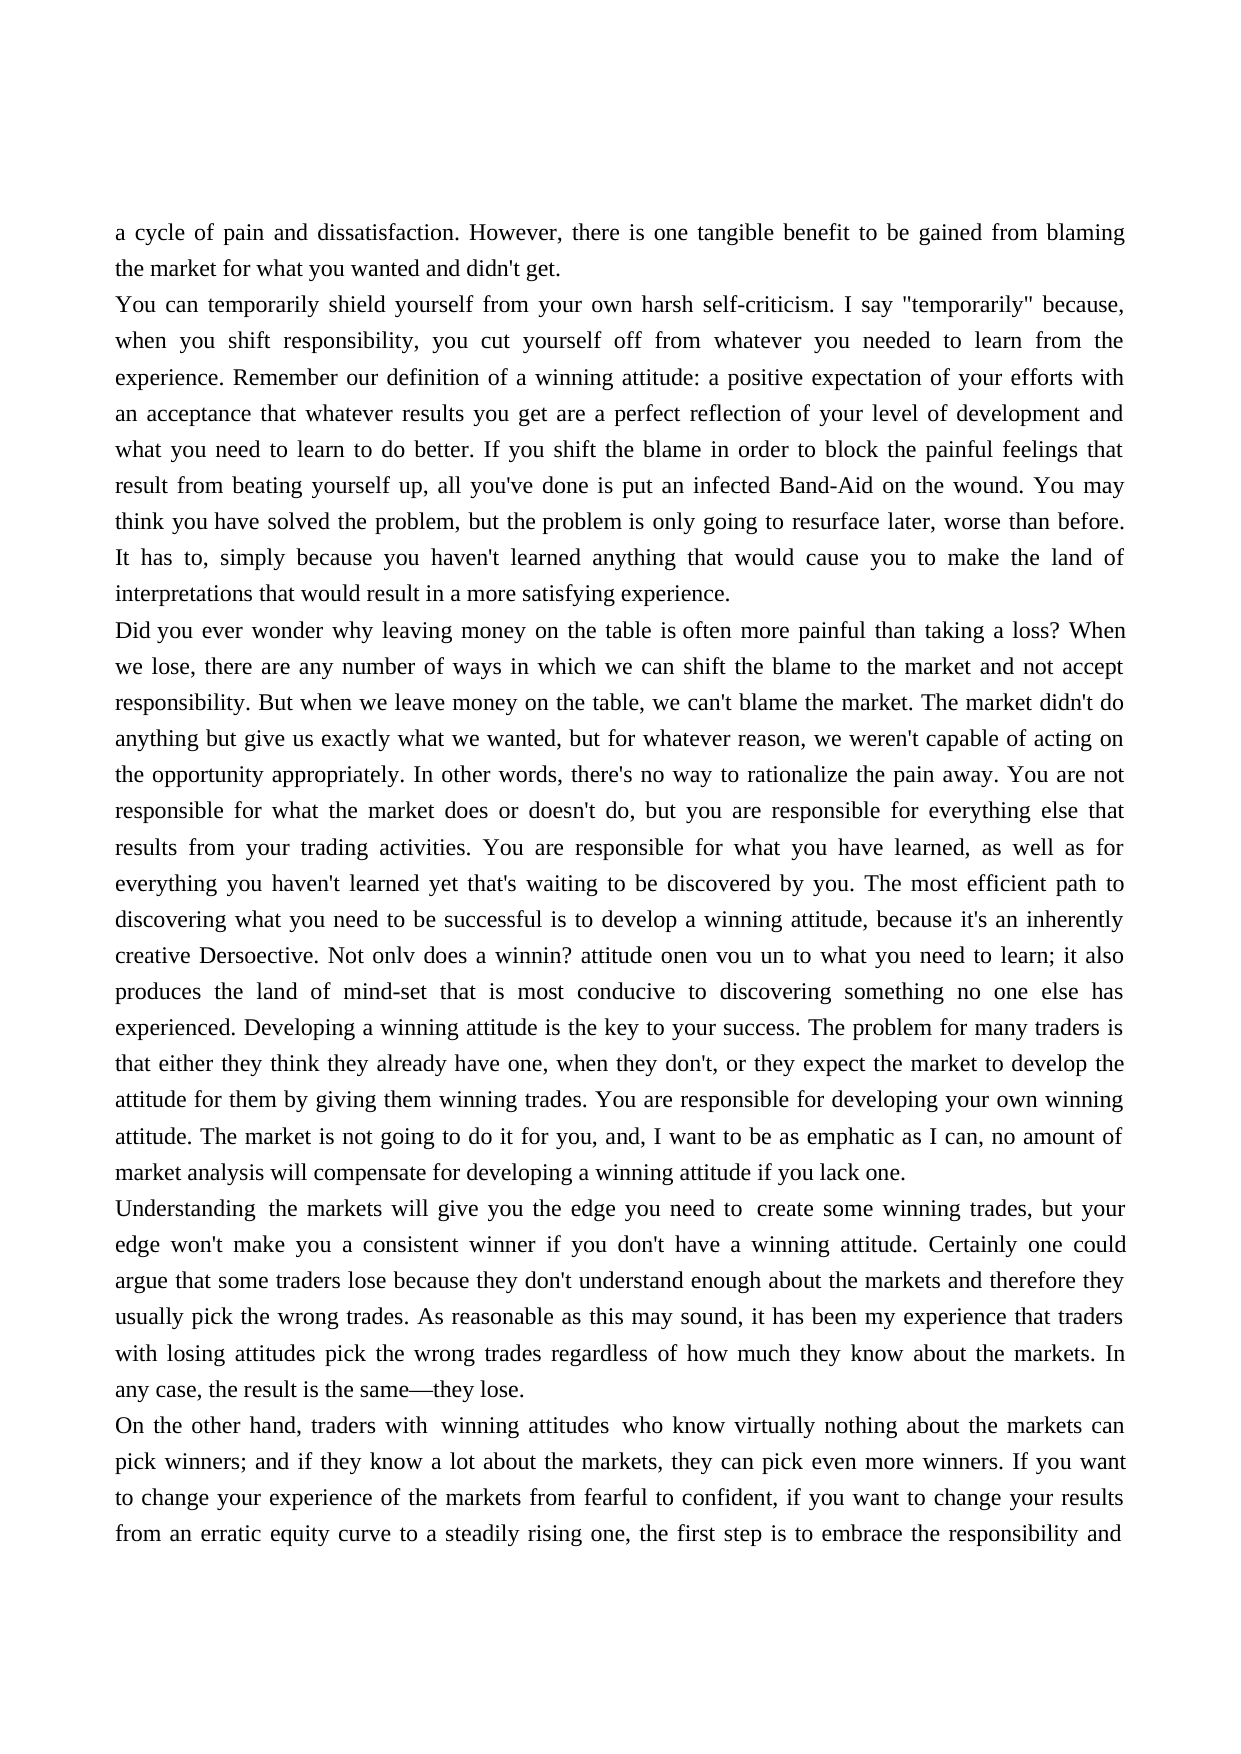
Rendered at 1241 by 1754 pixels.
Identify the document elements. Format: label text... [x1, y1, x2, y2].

text You can temporarily shield yourself from your own harsh self-criticism. I say "temporarily" because, when you shift responsibility, you cut yourself off from whatever you needed to learn from the experience. Remember our definition of a winning attitude: a positive expectation of your efforts with an acceptance that whatever results you get are a perfect reflection of your level of development and what you need to learn to do better. If you shift the blame in order to block the painful feelings that result from beating yourself up, all you've done is put an infected Band-Aid on the wound. You may think you have solved the problem, but the problem is only going to resurface later, worse than before. It has to, simply because you haven't learned anything that would cause you to make the land of interpretations that would result in a more satisfying experience. [115, 290, 1126, 607]
text a cycle of pain and dissatisfaction. However, there is one tangible benefit to be gained from blaming the market for what you wanted and didn't get. [115, 218, 1126, 282]
text Understanding the markets will give you the edge you need to create some winning trades, but your edge won't make you a consistent winner if you don't have a winning attitude. Certainly one could argue that some traders lose because they don't understand enough about the markets and therefore they usually pick the wrong trades. As reasonable as this may sound, it has been my experience that traders with losing attitudes pick the wrong trades regardless of how much they know about the markets. In any case, the result is the same—they lose. [115, 1194, 1126, 1402]
text On the other hand, traders with winning attitudes who know virtually nothing about the markets can pick winners; and if they know a lot about the markets, they can pick even more winners. If you want to change your experience of the markets from fearful to confident, if you want to change your results from an erratic equity curve to a steadily rising one, the first step is to embrace the responsibility and [115, 1411, 1126, 1547]
text Did you ever wonder why leaving money on the table is often more painful than taking a loss? When we lose, there are any number of ways in which we can shift the blame to the market and not accept responsibility. But when we leave money on the table, we can't blame the market. The market didn't do anything but give us exactly what we wanted, but for whatever reason, we weren't capable of acting on the opportunity appropriately. In other words, there's no way to rationalize the pain away. You are not responsible for what the market does or doesn't do, but you are responsible for everything else that results from your trading activities. You are responsible for what you have learned, as well as for everything you haven't learned yet that's waiting to be discovered by you. The most efficient path to discovering what you need to be successful is to develop a winning attitude, because it's an inherently creative Dersoective. Not onlv does a winnin? attitude onen vou un to what you need to learn; it also produces the land of mind-set that is most conducive to discovering something no one else has experienced. Developing a winning attitude is the key to your success. The problem for many traders is that either they think they already have one, when they don't, or they expect the market to develop the attitude for them by giving them winning trades. You are responsible for developing your own winning attitude. The market is not going to do it for you, and, I want to be as emphatic as I can, no amount of market analysis will compensate for developing a winning attitude if you lack one. [115, 616, 1126, 1185]
